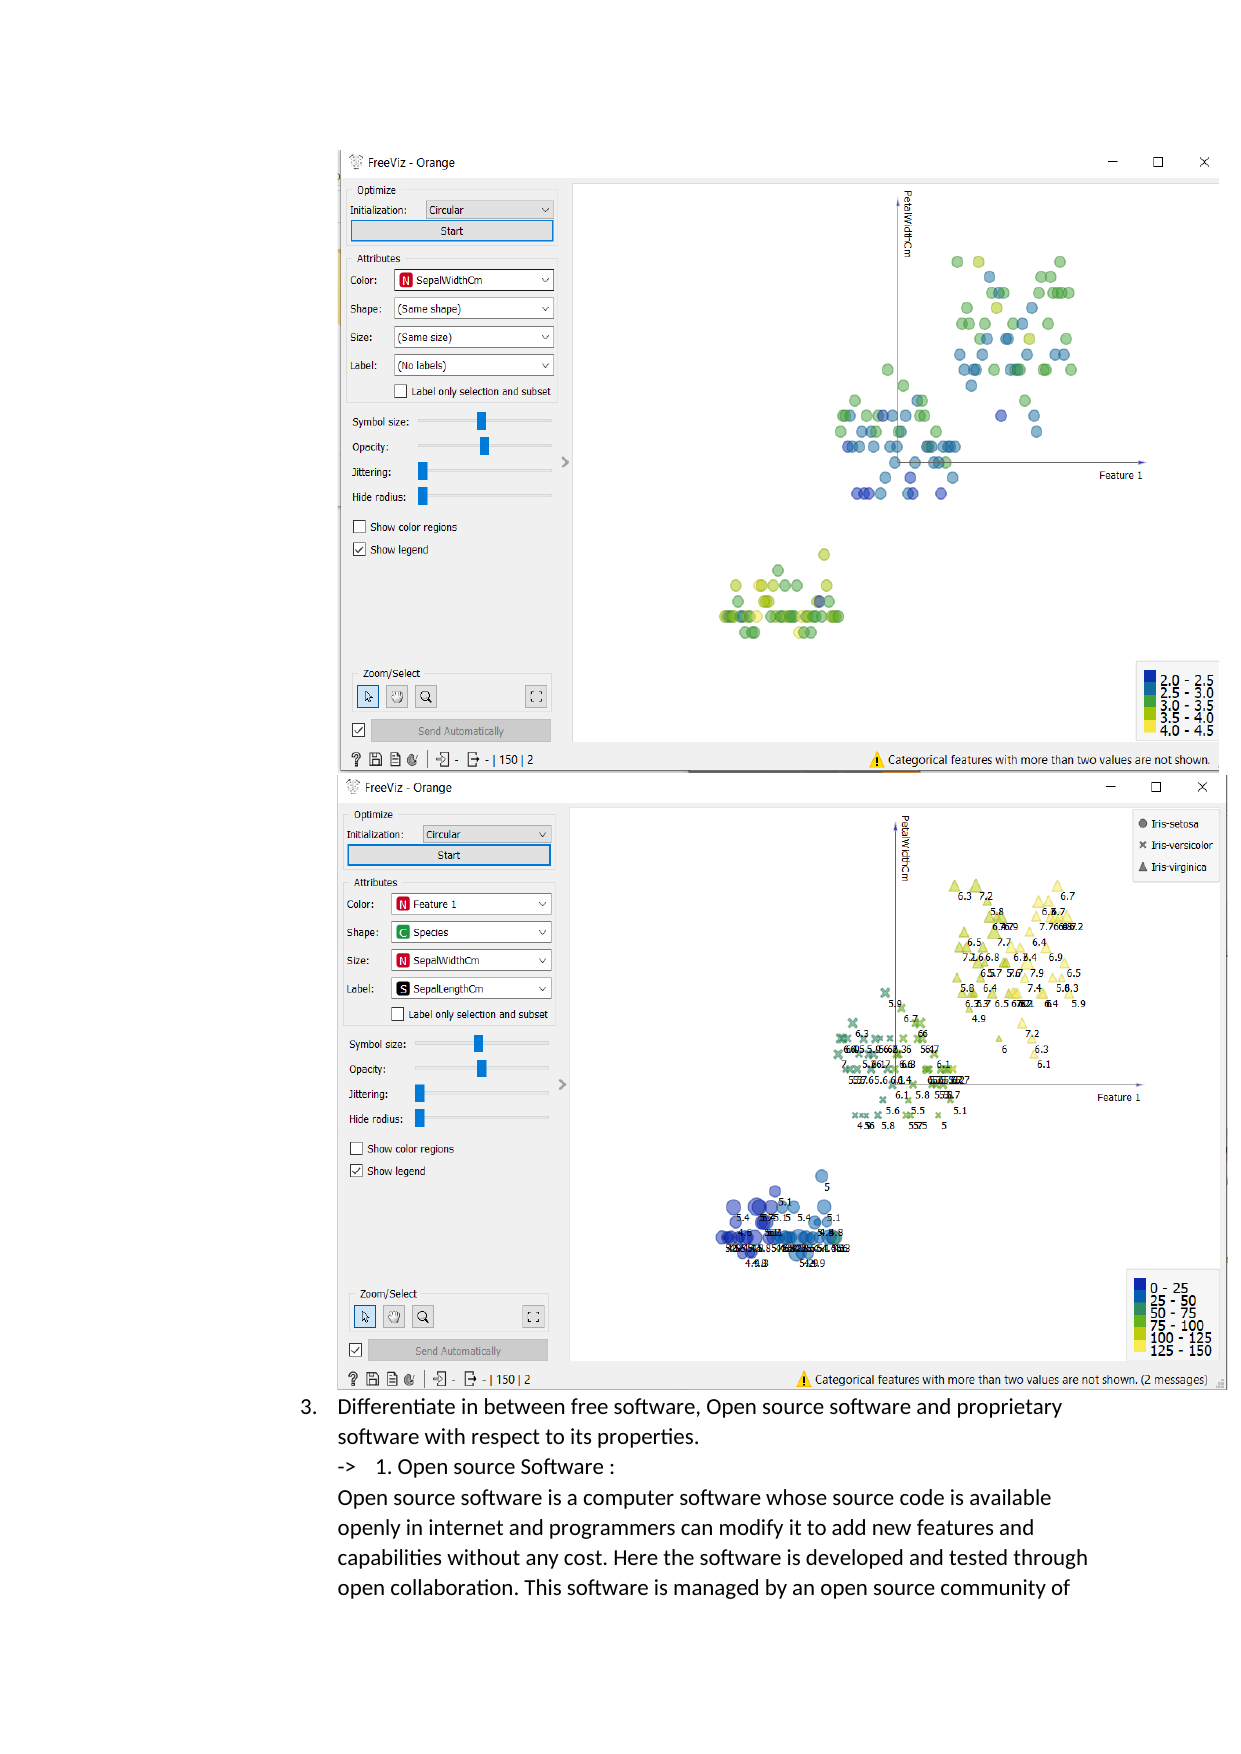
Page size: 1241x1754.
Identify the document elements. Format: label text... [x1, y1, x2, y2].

list Differentiate in between free software, Open source software and proprietary software with respect to its properties. [300, 1392, 1090, 1450]
list -> 1. Open source Software : [337, 1452, 1090, 1480]
picture [337, 775, 1228, 1390]
picture [337, 150, 1219, 773]
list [337, 1483, 1090, 1601]
